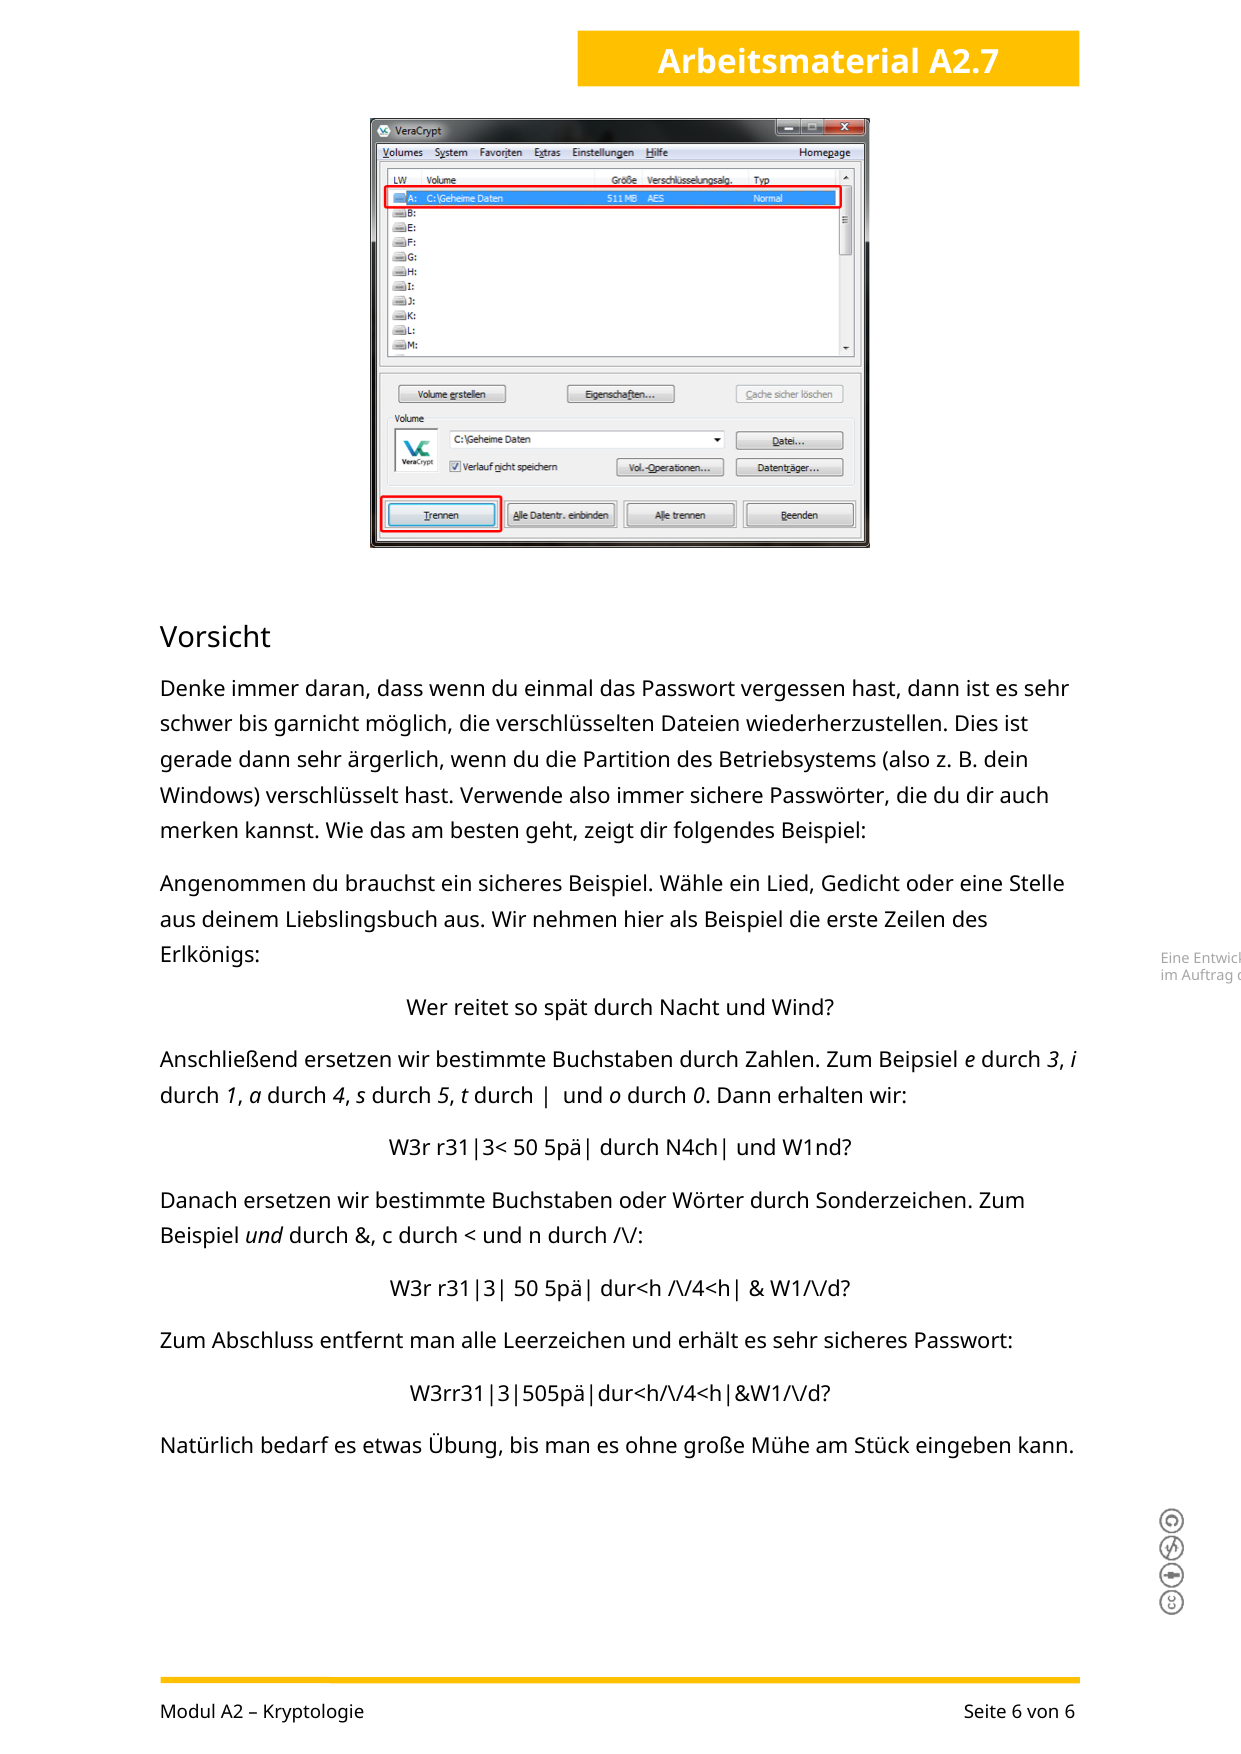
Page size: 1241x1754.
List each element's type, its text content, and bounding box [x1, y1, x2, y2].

text Danach ersetzen wir bestimmte Buchstaben oder Wörter durch Sonderzeichen. Zum Beispiel und durch &, c durch < und n durch /\/: [159, 1185, 1081, 1250]
text Natürlich bedarf es etwas Übung, bis man es ohne große Mühe am Stück eingeben kann. [159, 1430, 1081, 1460]
text Anschließend ersetzen wir bestimmte Buchstaben durch Zahlen. Zum Beipsiel e durch 3, i durch 1, a durch 4, s durch 5, t durch | und o durch 0. Dann erhalten wir: [159, 1044, 1081, 1110]
text W3rr31|3|505pä|dur<h/\/4<h|&W1/\/d? [159, 1378, 1081, 1407]
picture [370, 118, 870, 548]
text Angenommen du brauchst ein sicheres Beispiel. Wähle ein Lied, Gedicht oder eine Stelle aus deinem Liebslingsbuch aus. Wir nehmen hier als Beispiel die erste Zeilen des Erlkönigs: [159, 868, 1081, 969]
subtitle Vorsicht [159, 616, 1081, 656]
text Wer reitet so spät durch Nacht und Wind? [159, 992, 1081, 1022]
text Denke immer daran, dass wenn du einmal das Passwort vergessen hast, dann ist es sehr schwer bis garnicht möglich, die verschlüsselten Dateien wiederherzustellen. Dies ist gerade dann sehr ärgerlich, wenn du die Partition des Betriebsystems (also z. B. dein Windows) verschlüsselt hast. Verwende also immer sichere Passwörter, die du dir auch merken kannst. Wie das am besten geht, zeigt dir folgendes Beispiel: [159, 673, 1081, 845]
text W3r r31|3| 50 5pä| dur<h /\/4<h| & W1/\/d? [159, 1273, 1081, 1303]
text Zum Abschluss entfernt man alle Leerzeichen und erhält es sehr sicheres Passwort: [159, 1325, 1081, 1355]
text W3r r31|3< 50 5pä| durch N4ch| und W1nd? [159, 1132, 1081, 1162]
